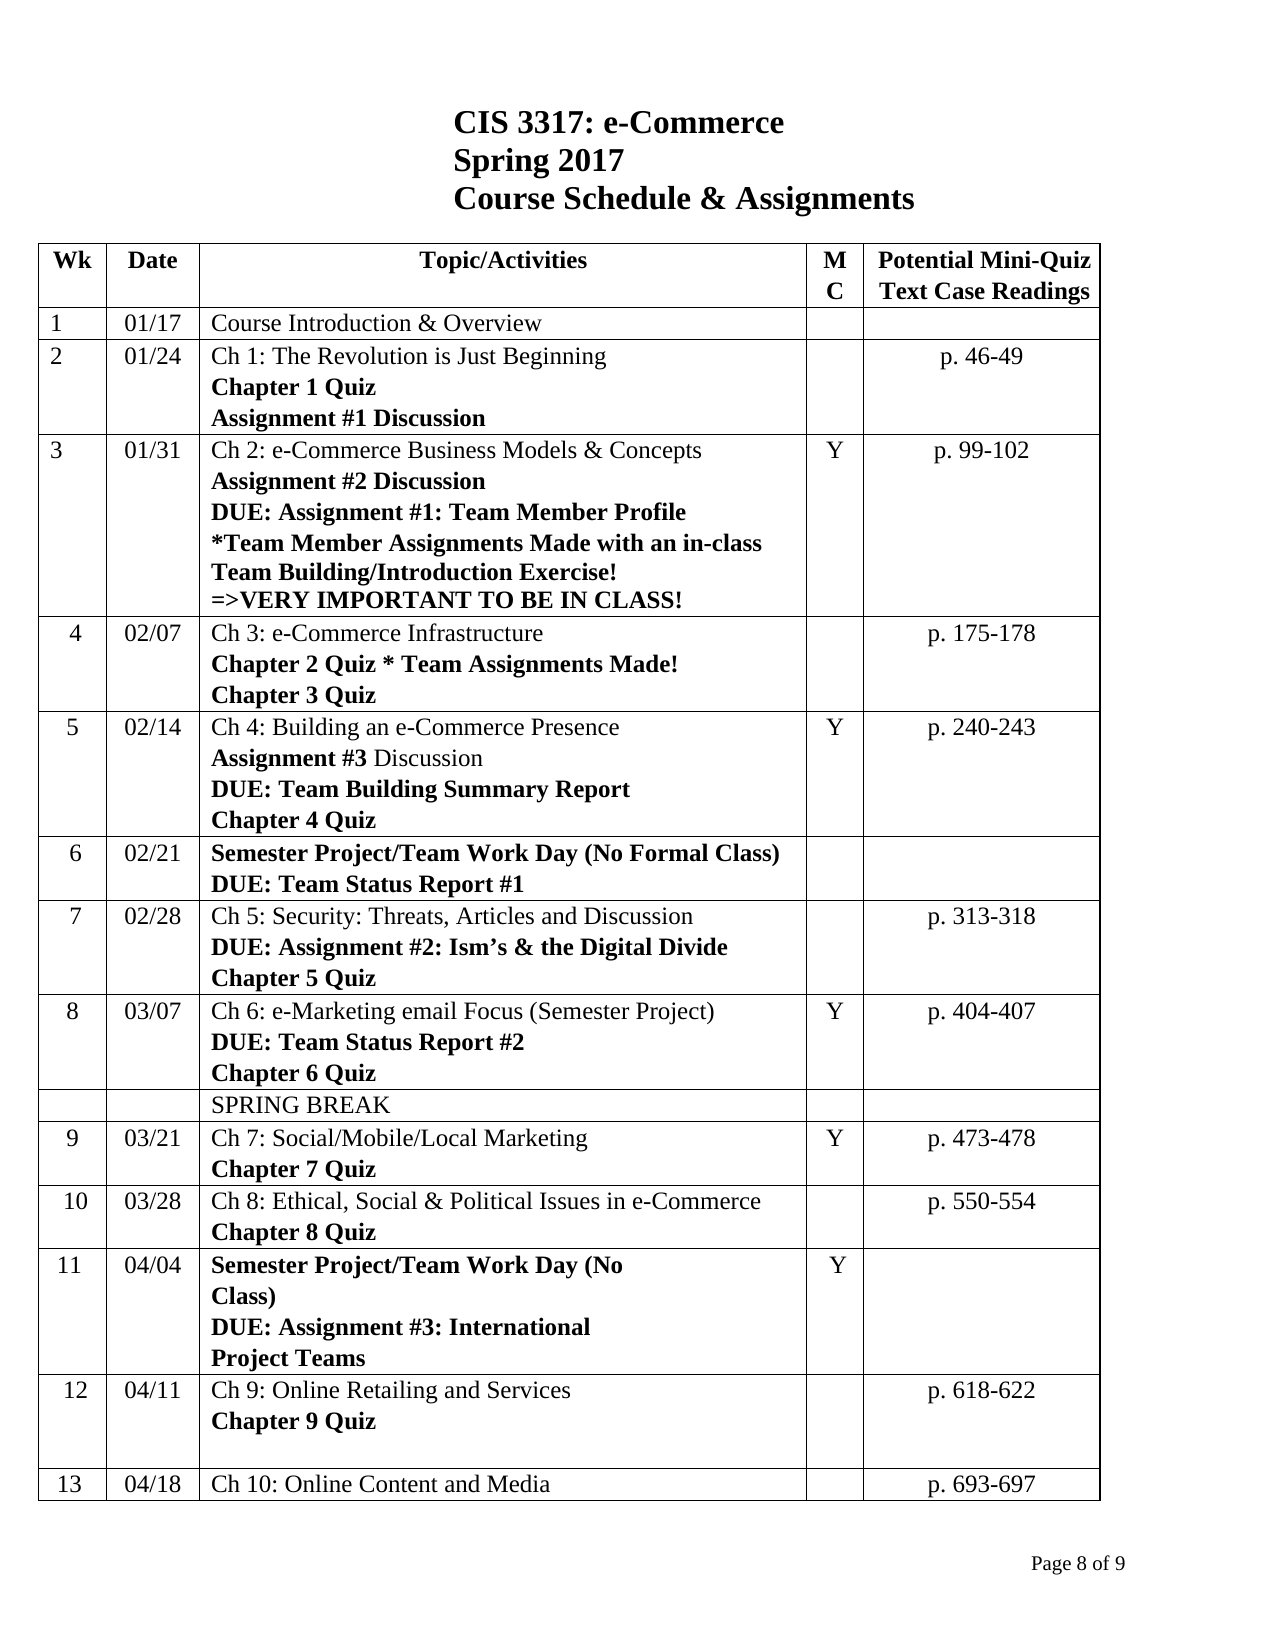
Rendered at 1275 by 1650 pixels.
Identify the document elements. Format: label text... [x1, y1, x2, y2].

table_cell Ch 3: e-Commerce Infrastructure Chapter 2 Quiz * Team Assignments Made! Chapter 3 Quiz [200, 617, 806, 711]
table_cell 12 [39, 1375, 106, 1468]
table_cell [807, 1469, 863, 1500]
table_cell [864, 837, 1099, 899]
table_cell p. 693-697 [864, 1469, 1099, 1500]
text CIS 3317: e-Commerce [314, 103, 982, 141]
table_cell p. 550-554 [864, 1186, 1099, 1248]
table_cell [107, 1090, 199, 1121]
table_cell [807, 837, 863, 899]
table_cell 01/24 [107, 340, 199, 433]
table_cell 03/07 [107, 995, 199, 1088]
table_cell p. 618-622 [864, 1375, 1099, 1468]
table_cell Ch 8: Ethical, Social & Political Issues in e-Commerce Chapter 8 Quiz [200, 1186, 806, 1248]
table_cell [807, 1090, 863, 1121]
table_header Date [107, 244, 199, 307]
table_cell p. 473-478 [864, 1122, 1099, 1185]
table_cell p. 99-102 [864, 435, 1099, 616]
table_cell 04/18 [107, 1469, 199, 1500]
table_cell 11 [39, 1249, 106, 1374]
table_cell 9 [39, 1122, 106, 1185]
table_cell [807, 308, 863, 339]
table_header Potential Mini-Quiz Text Case Readings [864, 244, 1099, 307]
table_cell p. 404-407 [864, 995, 1099, 1088]
table_cell p. 46-49 [864, 340, 1099, 433]
table_cell 6 [39, 837, 106, 899]
text Spring 2017 [314, 141, 982, 179]
table_cell 10 [39, 1186, 106, 1248]
table_cell p. 313-318 [864, 901, 1099, 994]
table_cell 3 [39, 435, 106, 616]
table_cell 13 [39, 1469, 106, 1500]
table_cell 02/07 [107, 617, 199, 711]
text Course Schedule & Assignments [314, 179, 982, 217]
table_cell 02/14 [107, 712, 199, 836]
table_cell 8 [39, 995, 106, 1088]
table_cell [807, 901, 863, 994]
table_cell [864, 308, 1099, 339]
table_cell 4 [39, 617, 106, 711]
table_cell 03/28 [107, 1186, 199, 1248]
table_cell 04/11 [107, 1375, 199, 1468]
table_cell Y [807, 435, 863, 616]
table_cell Y [807, 1249, 863, 1374]
table_cell 1 [39, 308, 106, 339]
table_cell SPRING BREAK [200, 1090, 806, 1121]
table_header M C [807, 244, 863, 307]
table_cell Ch 6: e-Marketing email Focus (Semester Project) DUE: Team Status Report #2 Chapter 6 Quiz [200, 995, 806, 1088]
table_cell 5 [39, 712, 106, 836]
table_cell 04/04 [107, 1249, 199, 1374]
table_cell p. 175-178 [864, 617, 1099, 711]
table_cell 2 [39, 340, 106, 433]
table_cell Y [807, 1122, 863, 1185]
table_cell 02/28 [107, 901, 199, 994]
table_cell [807, 1186, 863, 1248]
table_cell [807, 1375, 863, 1468]
table_cell 01/31 [107, 435, 199, 616]
table_cell [864, 1249, 1099, 1374]
table_cell 7 [39, 901, 106, 994]
table_cell p. 240-243 [864, 712, 1099, 836]
table_header Wk [39, 244, 106, 307]
table_cell Ch 2: e-Commerce Business Models & Concepts Assignment #2 Discussion DUE: Assignment #1: Team Member Profile *Team Member Assignments Made with an in-class Team Building/Introduction Exercise! =>VERY IMPORTANT TO BE IN CLASS! [200, 435, 806, 616]
table_cell Ch 1: The Revolution is Just Beginning Chapter 1 Quiz Assignment #1 Discussion [200, 340, 806, 433]
table_cell 01/17 [107, 308, 199, 339]
table_cell Y [807, 712, 863, 836]
table_cell Semester Project/Team Work Day (No Formal Class) DUE: Team Status Report #1 [200, 837, 806, 899]
table_header Topic/Activities [200, 244, 806, 307]
table_cell Y [807, 995, 863, 1088]
table_cell 03/21 [107, 1122, 199, 1185]
table_cell Ch 5: Security: Threats, Articles and Discussion DUE: Assignment #2: Ism’s & the Digital Divide Chapter 5 Quiz [200, 901, 806, 994]
table_cell Semester Project/Team Work Day (No Class) DUE: Assignment #3: International Project Teams [200, 1249, 806, 1374]
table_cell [200, 1469, 806, 1500]
table_cell [864, 1090, 1099, 1121]
table_cell Ch 7: Social/Mobile/Local Marketing Chapter 7 Quiz [200, 1122, 806, 1185]
table_cell [807, 617, 863, 711]
table_cell Course Introduction & Overview [200, 308, 806, 339]
table_cell [807, 340, 863, 433]
table_cell Ch 9: Online Retailing and Services Chapter 9 Quiz [200, 1375, 806, 1468]
table_cell [39, 1090, 106, 1121]
table_cell Ch 4: Building an e-Commerce Presence Assignment #3 Discussion DUE: Team Building Summary Report Chapter 4 Quiz [200, 712, 806, 836]
table_cell 02/21 [107, 837, 199, 899]
